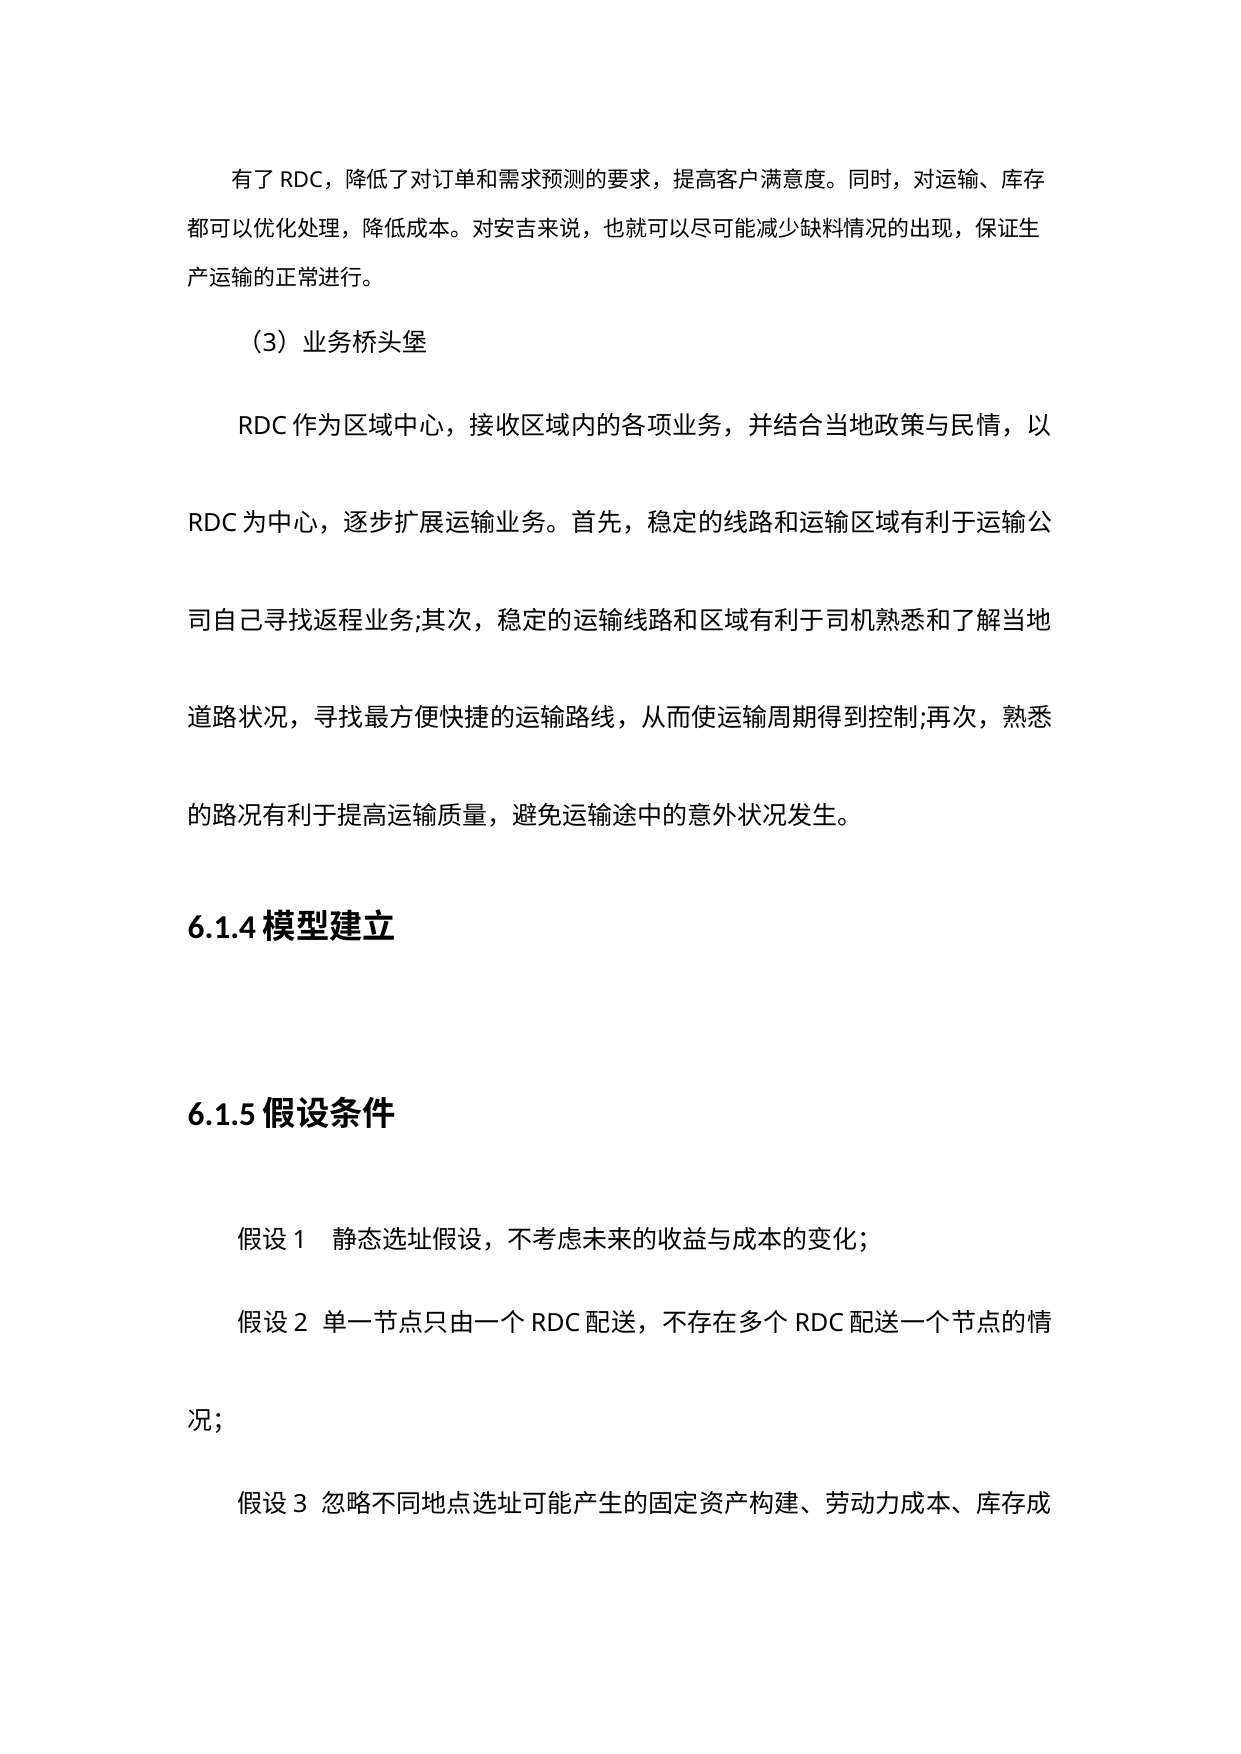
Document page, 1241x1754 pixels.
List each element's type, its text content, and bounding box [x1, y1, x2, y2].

text 有了RDC，降低了对订单和需求预测的要求，提高客户满意度。同时，对运输、库存都可以优化处理，降低成本。对安吉来说，也就可以尽可能减少缺料情况的出现，保证生产运输的正常进行。 [187, 162, 1053, 292]
subtitle 6.1.4模型建立 [187, 891, 1053, 956]
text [187, 1469, 1053, 1534]
text RDC作为区域中心，接收区域内的各项业务，并结合当地政策与民情，以RDC为中心，逐步扩展运输业务。首先，稳定的线路和运输区域有利于运输公司自己寻找返程业务;其次，稳定的运输线路和区域有利于司机熟悉和了解当地道路状况，寻找最方便快捷的运输路线，从而使运输周期得到控制;再次，熟悉的路况有利于提高运输质量，避免运输途中的意外状况发生。 [187, 391, 1053, 846]
text 假设1 静态选址假设，不考虑未来的收益与成本的变化； [187, 1205, 1053, 1270]
subtitle 6.1.5假设条件 [187, 1078, 1053, 1143]
text （3）业务桥头堡 [187, 308, 1053, 373]
text 假设2 单一节点只由一个RDC配送，不存在多个RDC配送一个节点的情况； [187, 1288, 1053, 1451]
